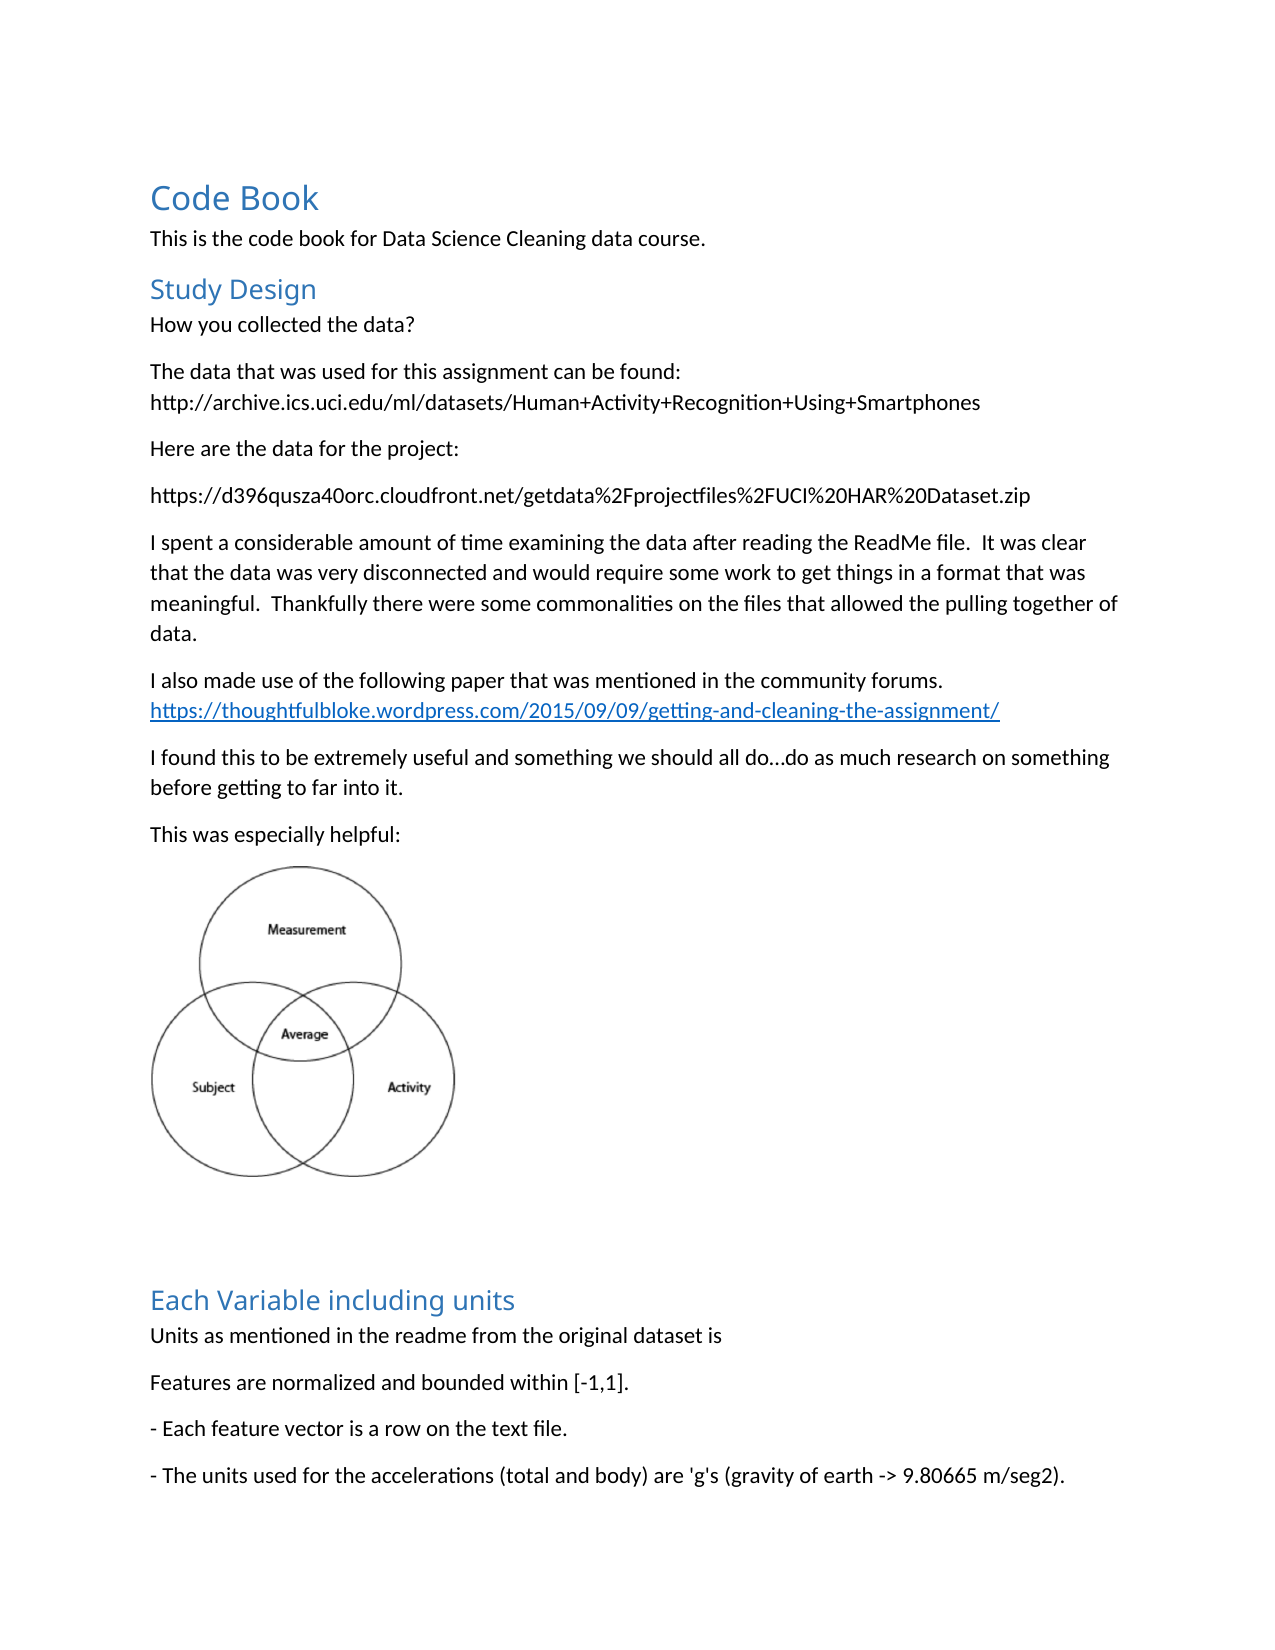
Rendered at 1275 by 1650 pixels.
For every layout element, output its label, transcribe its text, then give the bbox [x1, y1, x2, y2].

picture [150, 866, 502, 1216]
text Here are the data for the project: [150, 434, 1125, 463]
text I found this to be extremely useful and something we should all do…do as much research on something before getting to far into it. [150, 743, 1125, 801]
text https://d396qusza40orc.cloudfront.net/getdata%2Fprojectfiles%2FUCI%20HAR%20Dataset.zip [150, 481, 1125, 509]
subtitle Code Book [150, 175, 1125, 220]
text Units as mentioned in the readme from the original dataset is [150, 1321, 1125, 1349]
text - The units used for the accelerations (total and body) are 'g's (gravity of earth -> 9.80665 m/seg2). [150, 1461, 1125, 1489]
subtitle Study Design [150, 271, 1125, 308]
text Features are normalized and bounded within [-1,1]. [150, 1368, 1125, 1396]
text How you collected the data? [150, 311, 1125, 339]
text This was especially helpful: [150, 820, 1125, 848]
text I spent a considerable amount of time examining the data after reading the ReadMe file. It was clear that the data was very disconnected and would require some work to get things in a format that was meaningful. Thankfully there were some commonalities on the files that allowed the pulling together of data. [150, 528, 1125, 647]
text - Each feature vector is a row on the text file. [150, 1414, 1125, 1443]
text This is the code book for Data Science Cleaning data course. [150, 224, 1125, 252]
subtitle Each Variable including units [150, 1281, 1125, 1318]
text The data that was used for this assignment can be found: http://archive.ics.uci.edu/ml/datasets/Human+Activity+Recognition+Using+Smartphones [150, 357, 1125, 416]
text I also made use of the following paper that was mentioned in the community forums. https://thoughtfulbloke.wordpress.com/2015/09/09/getting-and-cleaning-the-assignment/ [150, 666, 1125, 724]
